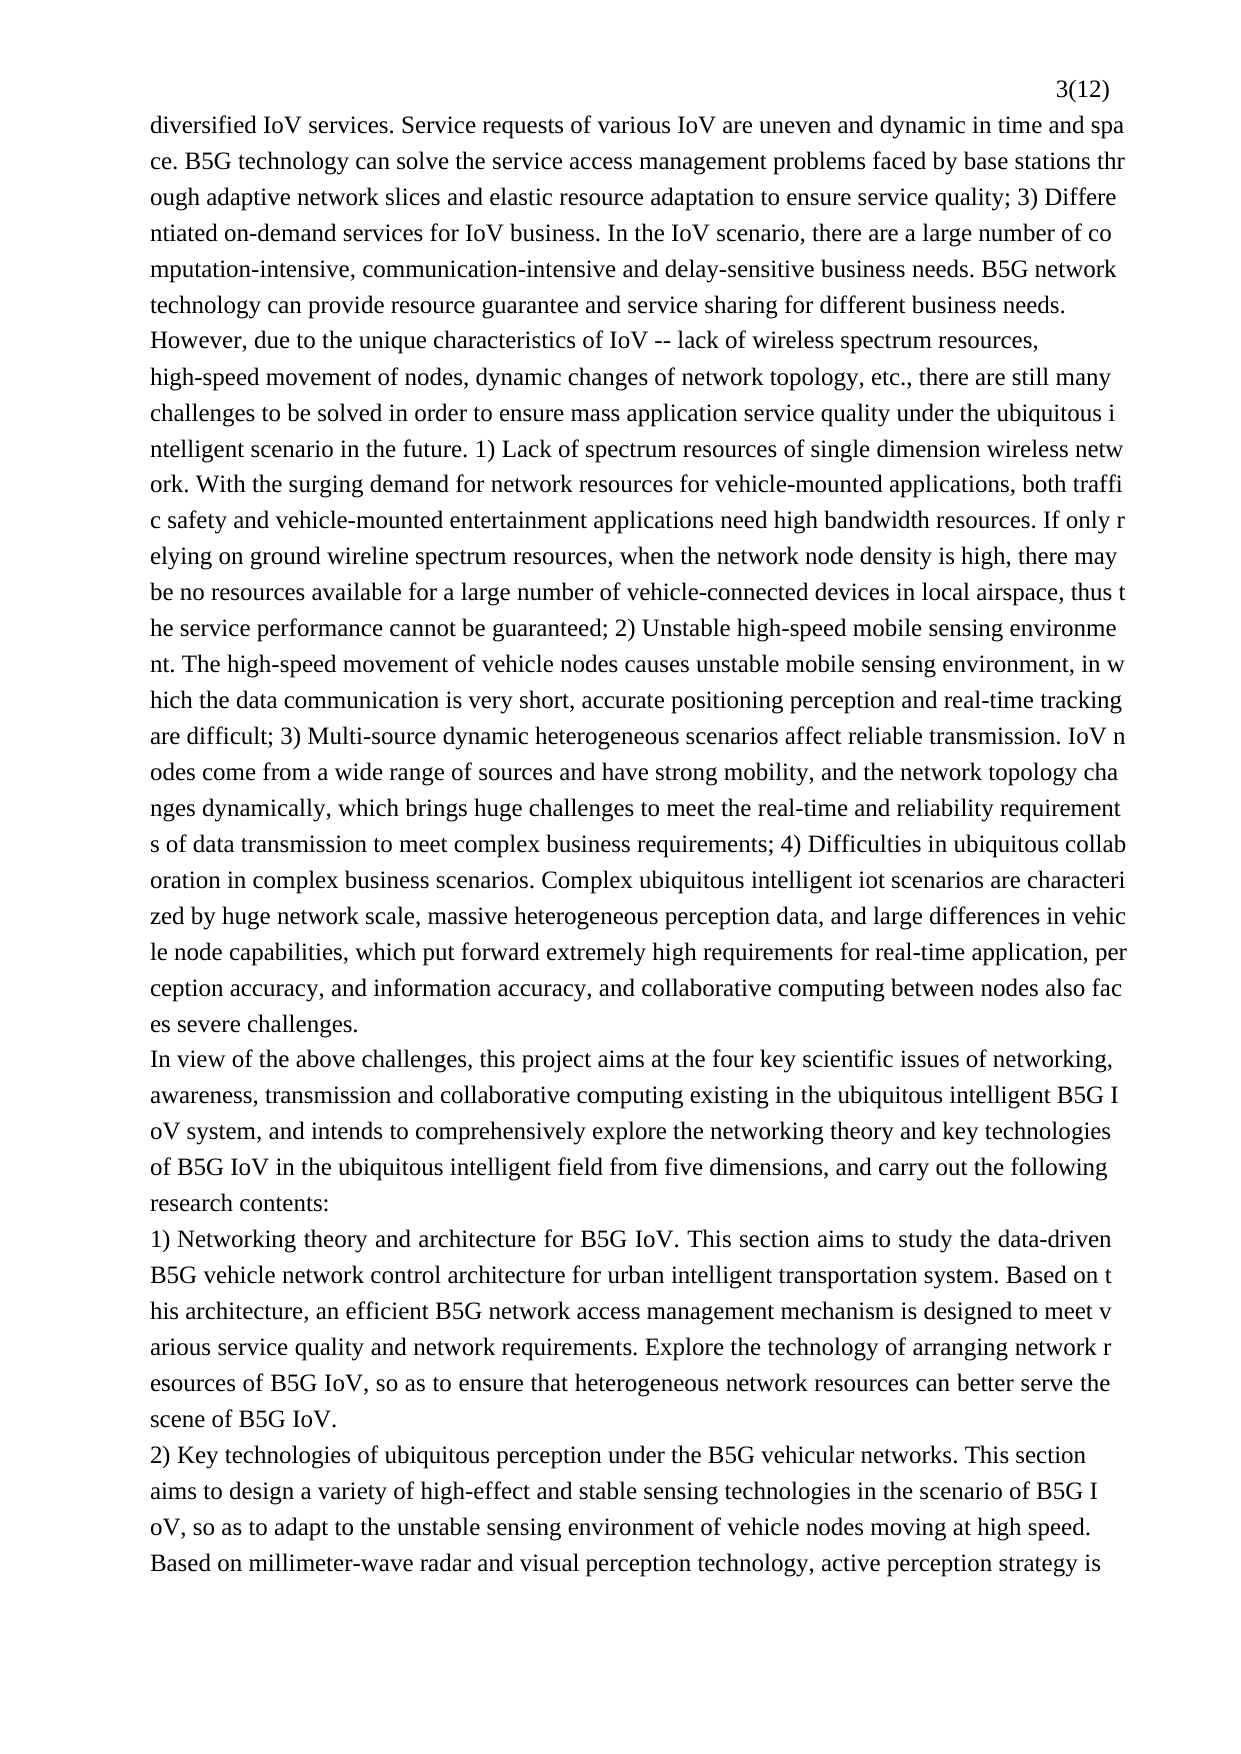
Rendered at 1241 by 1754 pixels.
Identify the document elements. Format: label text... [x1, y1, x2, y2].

text high-speed movement of nodes, dynamic changes of network topology, etc., there are still many challenges to be solved in order to ensure mass application service quality under the ubiquitous intelligent scenario in the future. 1) Lack of spectrum resources of single dimension wireless network. With the surging demand for network resources for vehicle-mounted applications, both traffic safety and vehicle-mounted entertainment applications need high bandwidth resources. If only relying on ground wireline spectrum resources, when the network node density is high, there may be no resources available for a large number of vehicle-connected devices in local airspace, thus the service performance cannot be guaranteed; 2) Unstable high-speed mobile sensing environment. The high-speed movement of vehicle nodes causes unstable mobile sensing environment, in which the data communication is very short, accurate positioning perception and real-time tracking are difficult; 3) Multi-source dynamic heterogeneous scenarios affect reliable transmission. IoV nodes come from a wide range of sources and have strong mobility, and the network topology changes dynamically, which brings huge challenges to meet the real-time and reliability requirements of data transmission to meet complex business requirements; 4) Difficulties in ubiquitous collaboration in complex business scenarios. Complex ubiquitous intelligent iot scenarios are characterized by huge network scale, massive heterogeneous perception data, and large differences in vehicle node capabilities, which put forward extremely high requirements for real-time application, perception accuracy, and information accuracy, and collaborative computing between nodes also faces severe challenges. [150, 362, 1128, 1037]
list Networking theory and architecture for B5G IoV. This section aims to study the data-driven B5G vehicle network control architecture for urban intelligent transportation system. Based on this architecture, an efficient B5G network access management mechanism is designed to meet various service quality and network requirements. Explore the technology of arranging network resources of B5G IoV, so as to ensure that heterogeneous network resources can better serve the scene of B5G IoV. [150, 1224, 1112, 1433]
text In view of the above challenges, this project aims at the four key scientific issues of networking, awareness, transmission and collaborative computing existing in the ubiquitous intelligent B5G IoV system, and intends to comprehensively explore the networking theory and key technologies of B5G IoV in the ubiquitous intelligent field from five dimensions, and carry out the following research contents: [150, 1044, 1121, 1217]
list Key technologies of ubiquitous perception under the B5G vehicular networks. This section aims to design a variety of high-effect and stable sensing technologies in the scenario of B5G IoV, so as to adapt to the unstable sensing environment of vehicle nodes moving at high speed. Based on millimeter-wave radar and visual perception technology, active perception strategy is [150, 1440, 1101, 1576]
text However, due to the unique characteristics of IoV -- lack of wireless spectrum resources, [150, 326, 1159, 354]
text diversified IoV services. Service requests of various IoV are uneven and dynamic in time and space. B5G technology can solve the service access management problems faced by base stations through adaptive network slices and elastic resource adaptation to ensure service quality; 3) Differentiated on-demand services for IoV business. In the IoV scenario, there are a large number of computation-intensive, communication-intensive and delay-sensitive business needs. B5G network technology can provide resource guarantee and service sharing for different business needs. [150, 110, 1129, 319]
